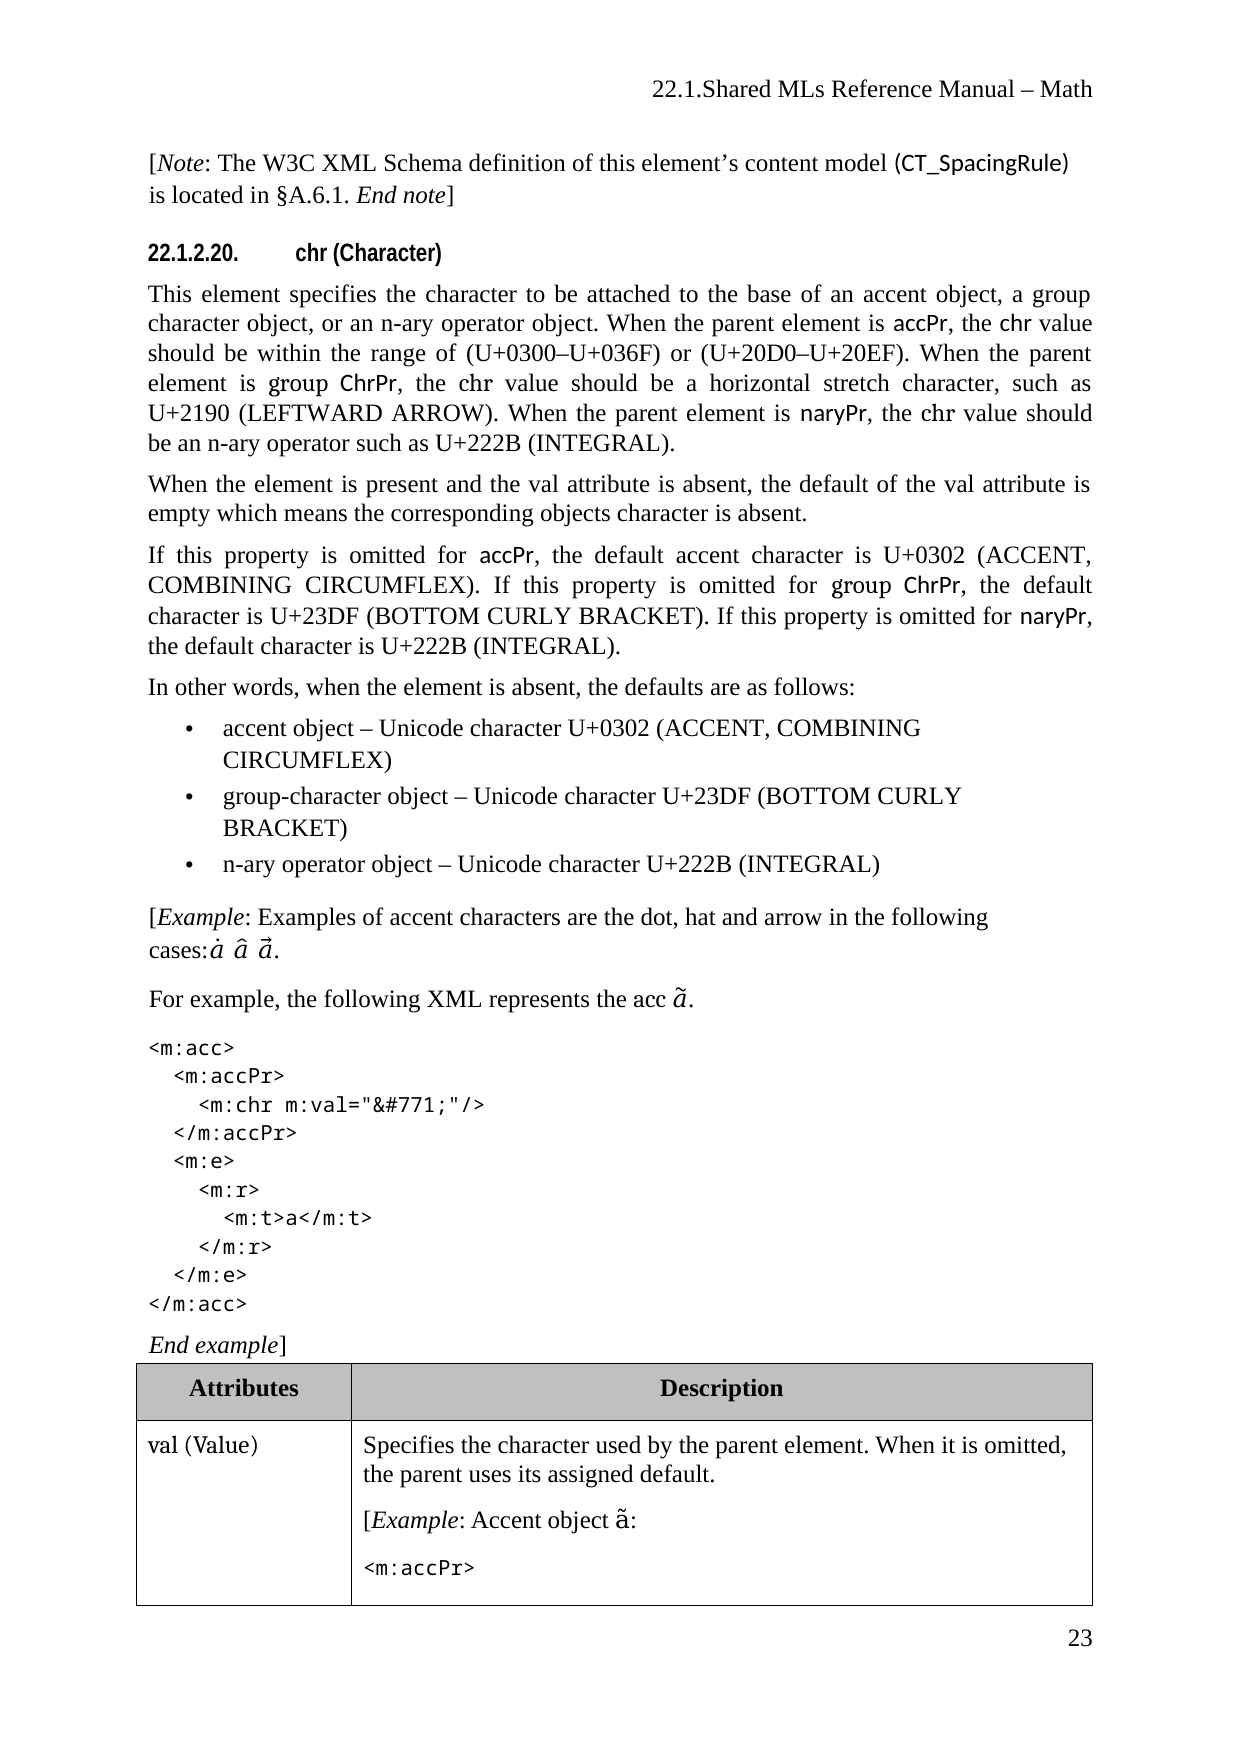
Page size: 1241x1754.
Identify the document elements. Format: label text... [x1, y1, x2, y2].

text <m:chr m:val="&#771;"/> [148, 1090, 1093, 1118]
text <m:r> [148, 1175, 1093, 1203]
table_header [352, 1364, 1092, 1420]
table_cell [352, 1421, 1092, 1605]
subtitle chr (Character) [148, 238, 1093, 266]
text <m:accPr> [148, 1061, 1093, 1090]
text When the element is present and the val attribute is absent, the default of the val attribute is empty which means the corresponding objects character is absent. [148, 469, 1093, 527]
text In other words, when the element is absent, the defaults are as follows: [148, 672, 1093, 701]
text </m:r> [148, 1232, 1093, 1260]
text </m:accPr> [148, 1118, 1093, 1147]
text If this property is omitted for accPr, the default accent character is U+0302 (ACCENT, COMBINING CIRCUMFLEX). If this property is omitted for group ChrPr, the default character is U+23DF (BOTTOM CURLY BRACKET). If this property is omitted for naryPr, the default character is U+222B (INTEGRAL). [148, 539, 1093, 659]
text <m:e> [148, 1147, 1093, 1175]
text <m:t>a</m:t> [148, 1203, 1093, 1232]
text End example] [148, 1330, 1093, 1358]
text For example, the following XML represents the acc 𝑎̃. [148, 983, 1091, 1014]
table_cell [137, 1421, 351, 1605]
text This element specifies the character to be attached to the base of an accent object, a group character object, or an n-ary operator object. When the parent element is accPr, the chr value should be within the range of (U+0300–U+036F) or (U+20D0–U+20EF). When the parent element is group ChrPr, the chr value should be a horizontal stretch character, such as U+2190 (LEFTWARD ARROW). When the parent element is naryPr, the chr value should be an n-ary operator such as U+222B (INTEGRAL). [148, 279, 1093, 457]
text [Example: Examples of accent characters are the dot, hat and arrow in the following cases:𝑎̇ 𝑎̂ 𝑎⃗. [148, 902, 1091, 964]
list accent object – Unicode character U+0302 (ACCENT, COMBINING CIRCUMFLEX) [185, 713, 1091, 774]
text [Note: The W3C XML Schema definition of this element’s content model (CT_SpacingRule) is located in §A.6.1. End note] [148, 148, 1091, 209]
text </m:e> [148, 1260, 1093, 1289]
list n-ary operator object – Unicode character U+222B (INTEGRAL) [185, 849, 1091, 877]
text <m:acc> [148, 1033, 1093, 1061]
list group-character object – Unicode character U+23DF (BOTTOM CURLY BRACKET) [185, 781, 1091, 842]
text </m:acc> [148, 1289, 1093, 1317]
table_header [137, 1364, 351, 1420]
